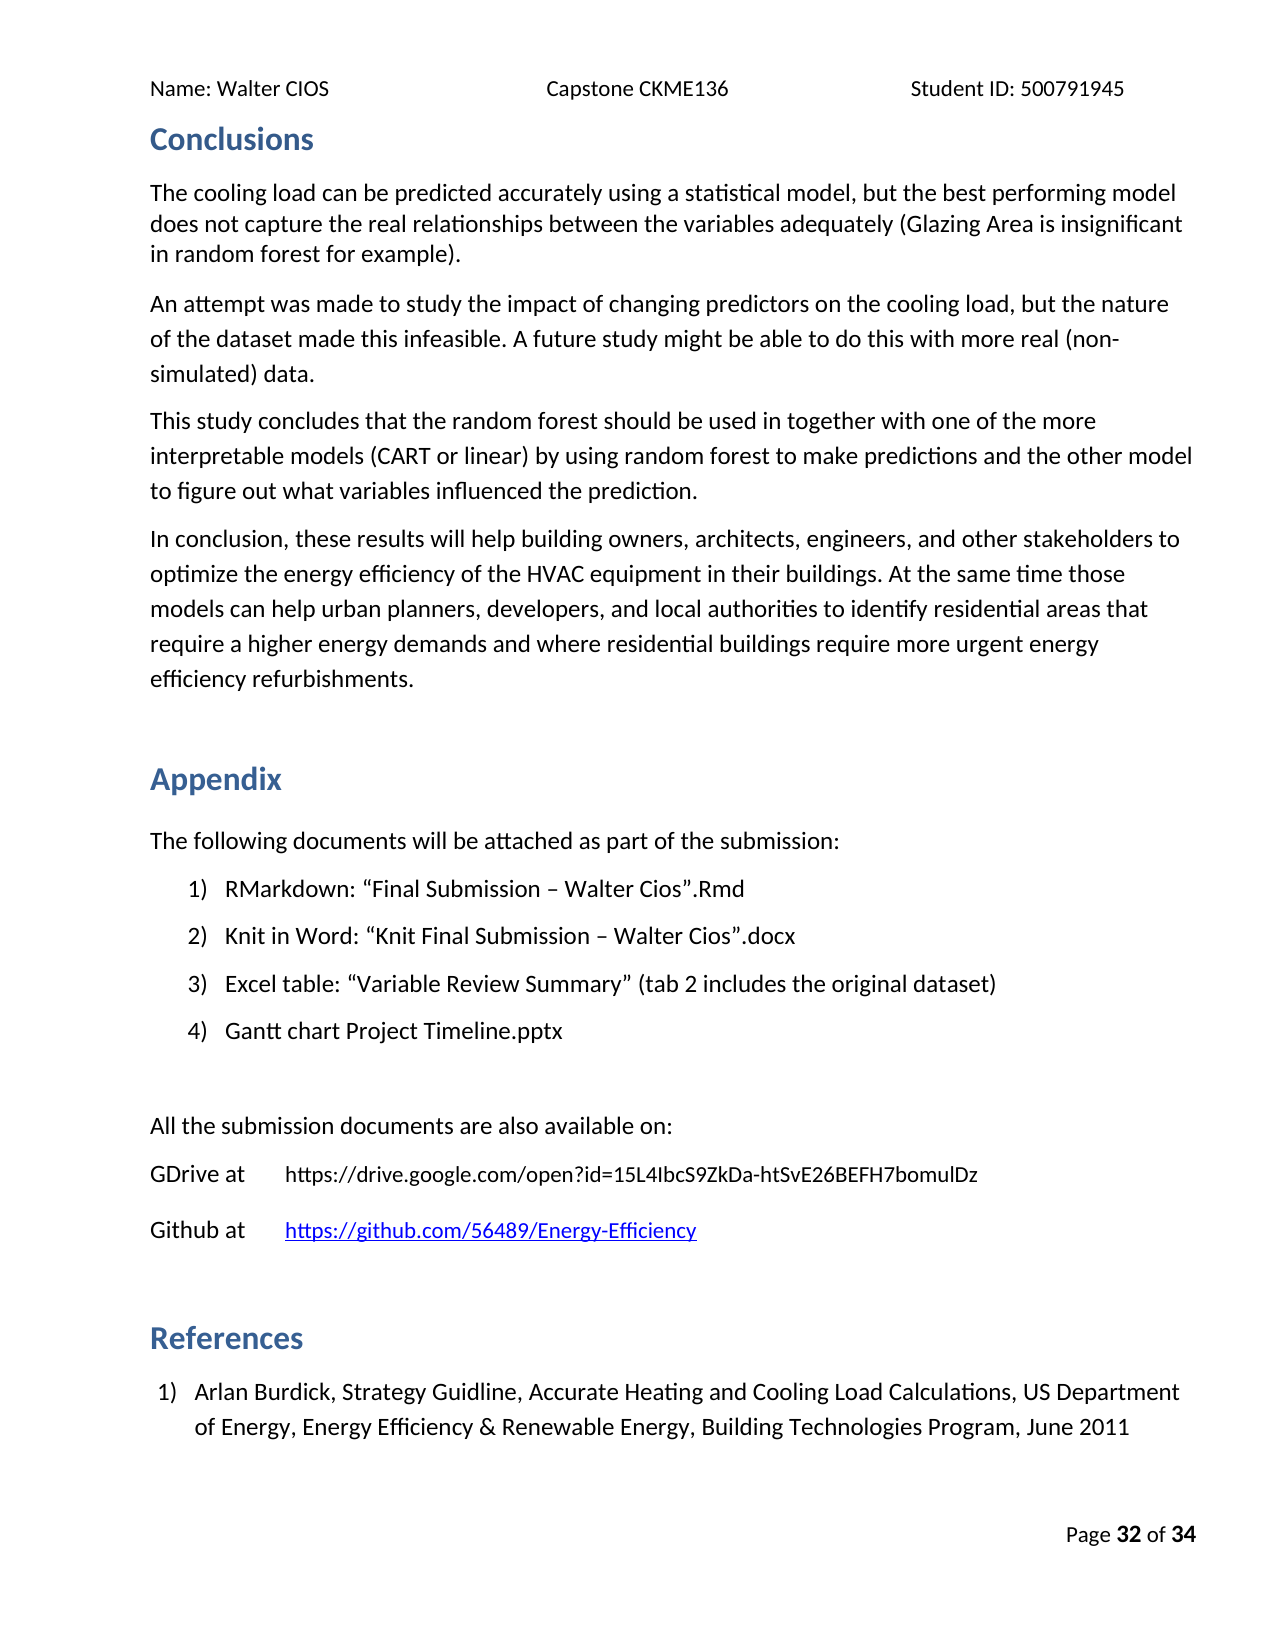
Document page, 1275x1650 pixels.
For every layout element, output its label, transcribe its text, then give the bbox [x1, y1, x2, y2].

text GDrive at https://drive.google.com/open?id=15L4IbcS9ZkDa-htSvE26BEFH7bomulDz [150, 1158, 1196, 1188]
text Appendix [150, 758, 1196, 799]
text In conclusion, these results will help building owners, architects, engineers, and other stakeholders to optimize the energy efficiency of the HVAC equipment in their buildings. At the same time those models can help urban planners, developers, and local authorities to identify residential areas that require a higher energy demands and where residential buildings require more urgent energy efficiency refurbishments. [150, 523, 1196, 693]
text The cooling load can be predicted accurately using a statistical model, but the best performing model does not capture the real relationships between the variables adequately (Glazing Area is insignificant in random forest for example). [150, 178, 1196, 269]
list Gantt chart Project Timeline.pptx [187, 1016, 1196, 1046]
text All the submission documents are also available on: [150, 1111, 1196, 1141]
text This study concludes that the random forest should be used in together with one of the more interpretable models (CART or linear) by using random forest to make predictions and the other model to figure out what variables influenced the prediction. [150, 405, 1196, 506]
list RMarkdown: “Final Submission – Walter Cios”.Rmd [187, 873, 1196, 903]
list Excel table: “Variable Review Summary” (tab 2 includes the original dataset) [187, 968, 1196, 998]
list Knit in Word: “Knit Final Submission – Walter Cios”.docx [187, 921, 1196, 951]
text References [150, 1317, 1196, 1358]
subtitle Conclusions [150, 118, 1196, 159]
text The following documents will be attached as part of the submission: [150, 826, 1196, 856]
list Arlan Burdick, Strategy Guidline, Accurate Heating and Cooling Load Calculations, US Department of Energy, Energy Efficiency & Renewable Energy, Building Technologies Program, June 2011 [157, 1376, 1196, 1442]
text Github at https://github.com/56489/Energy-Efficiency [150, 1214, 1196, 1244]
text An attempt was made to study the impact of changing predictors on the cooling load, but the nature of the dataset made this infeasible. A future study might be able to do this with more real (non-simulated) data. [150, 288, 1196, 388]
